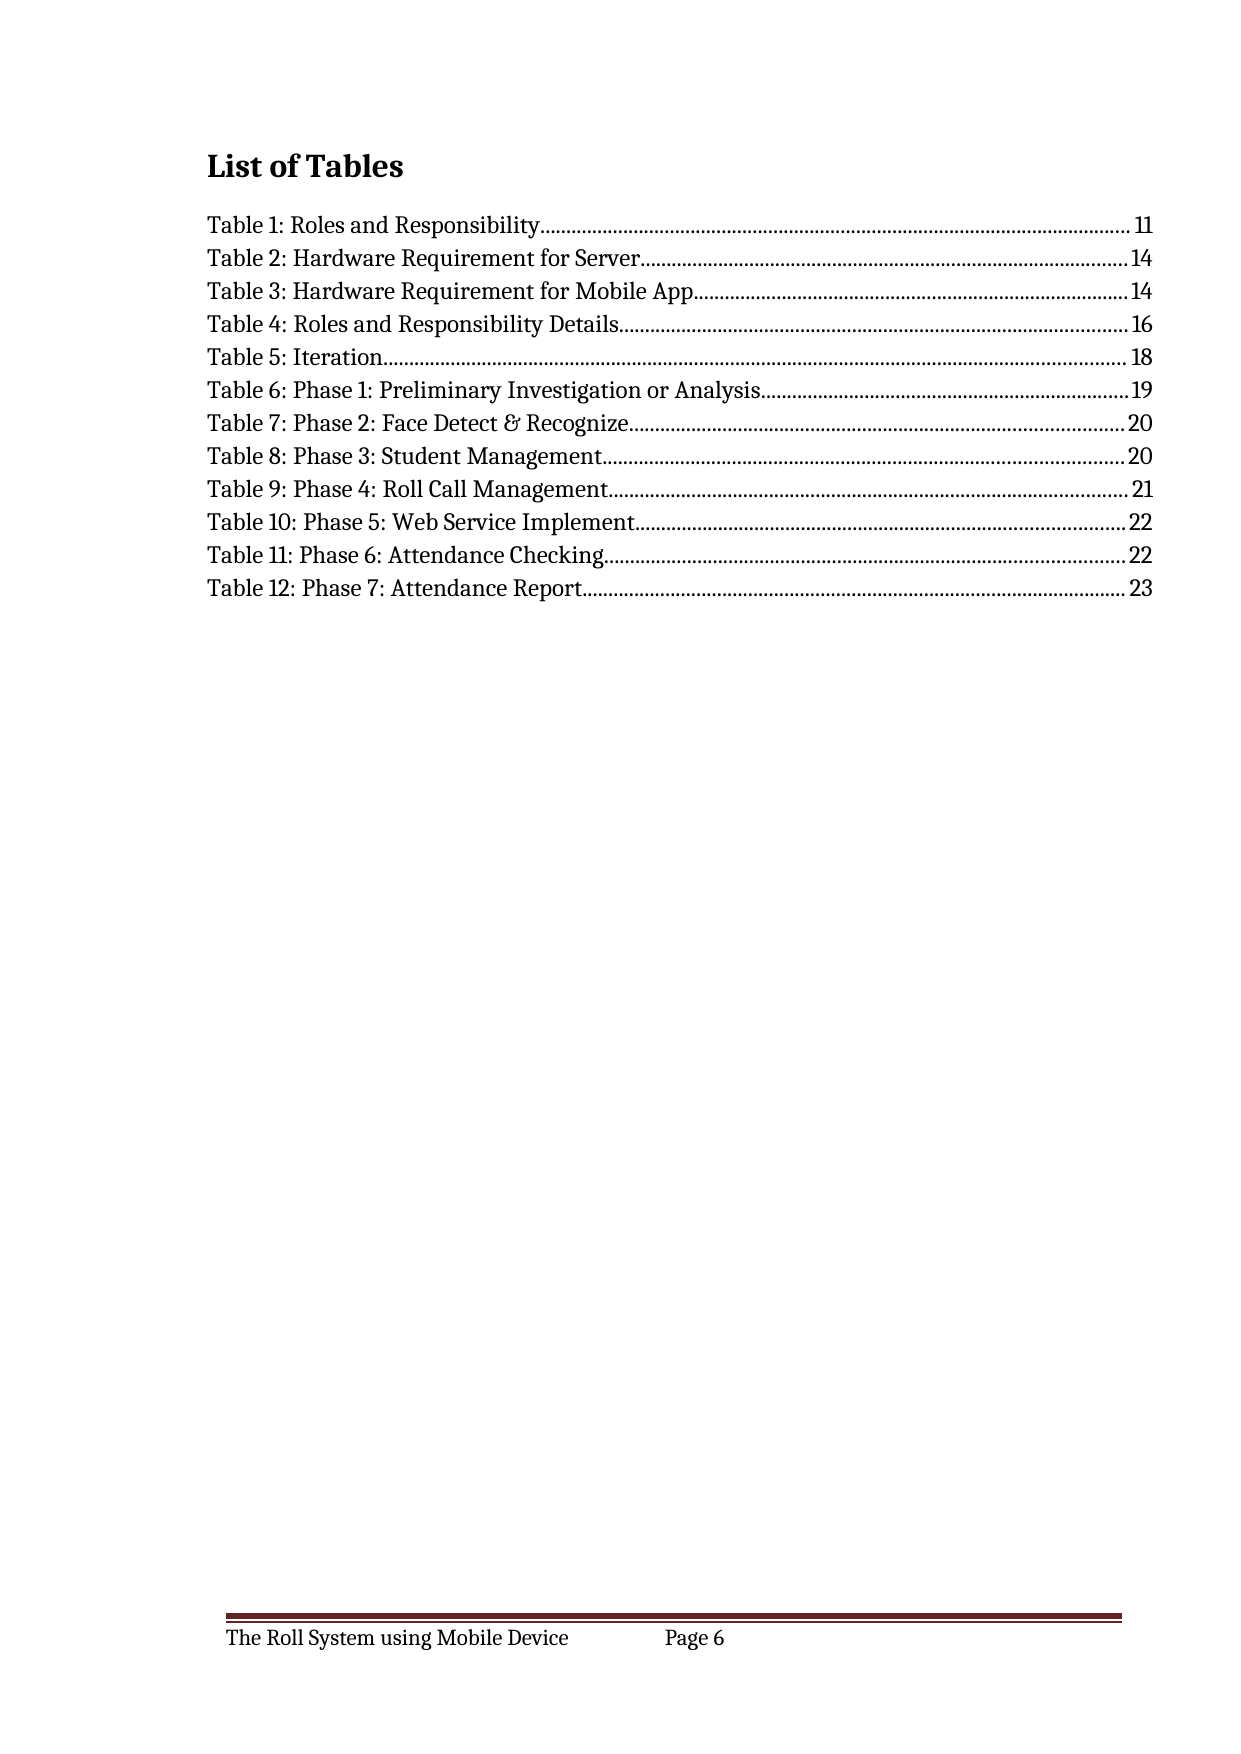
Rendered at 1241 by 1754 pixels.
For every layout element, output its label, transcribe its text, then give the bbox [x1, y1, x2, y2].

text Table 7: Phase 2: Face Detect & Recognize 20 [207, 409, 1122, 438]
text Table 10: Phase 5: Web Service Implement 22 [207, 508, 1122, 537]
text Table 11: Phase 6: Attendance Checking 22 [207, 541, 1122, 570]
text Table 5: Iteration 18 [207, 343, 1122, 372]
text Table 9: Phase 4: Roll Call Management 21 [207, 475, 1122, 504]
text Table 1: Roles and Responsibility 11 [207, 211, 1122, 240]
text Table 2: Hardware Requirement for Server 14 [207, 244, 1122, 273]
text Table 6: Phase 1: Preliminary Investigation or Analysis 19 [207, 376, 1122, 405]
subtitle List of Tables [207, 148, 1122, 186]
text Table 12: Phase 7: Attendance Report 23 [207, 574, 1122, 603]
text Table 4: Roles and Responsibility Details 16 [207, 310, 1122, 339]
text Table 8: Phase 3: Student Management 20 [207, 442, 1122, 471]
text Table 3: Hardware Requirement for Mobile App 14 [207, 277, 1122, 306]
